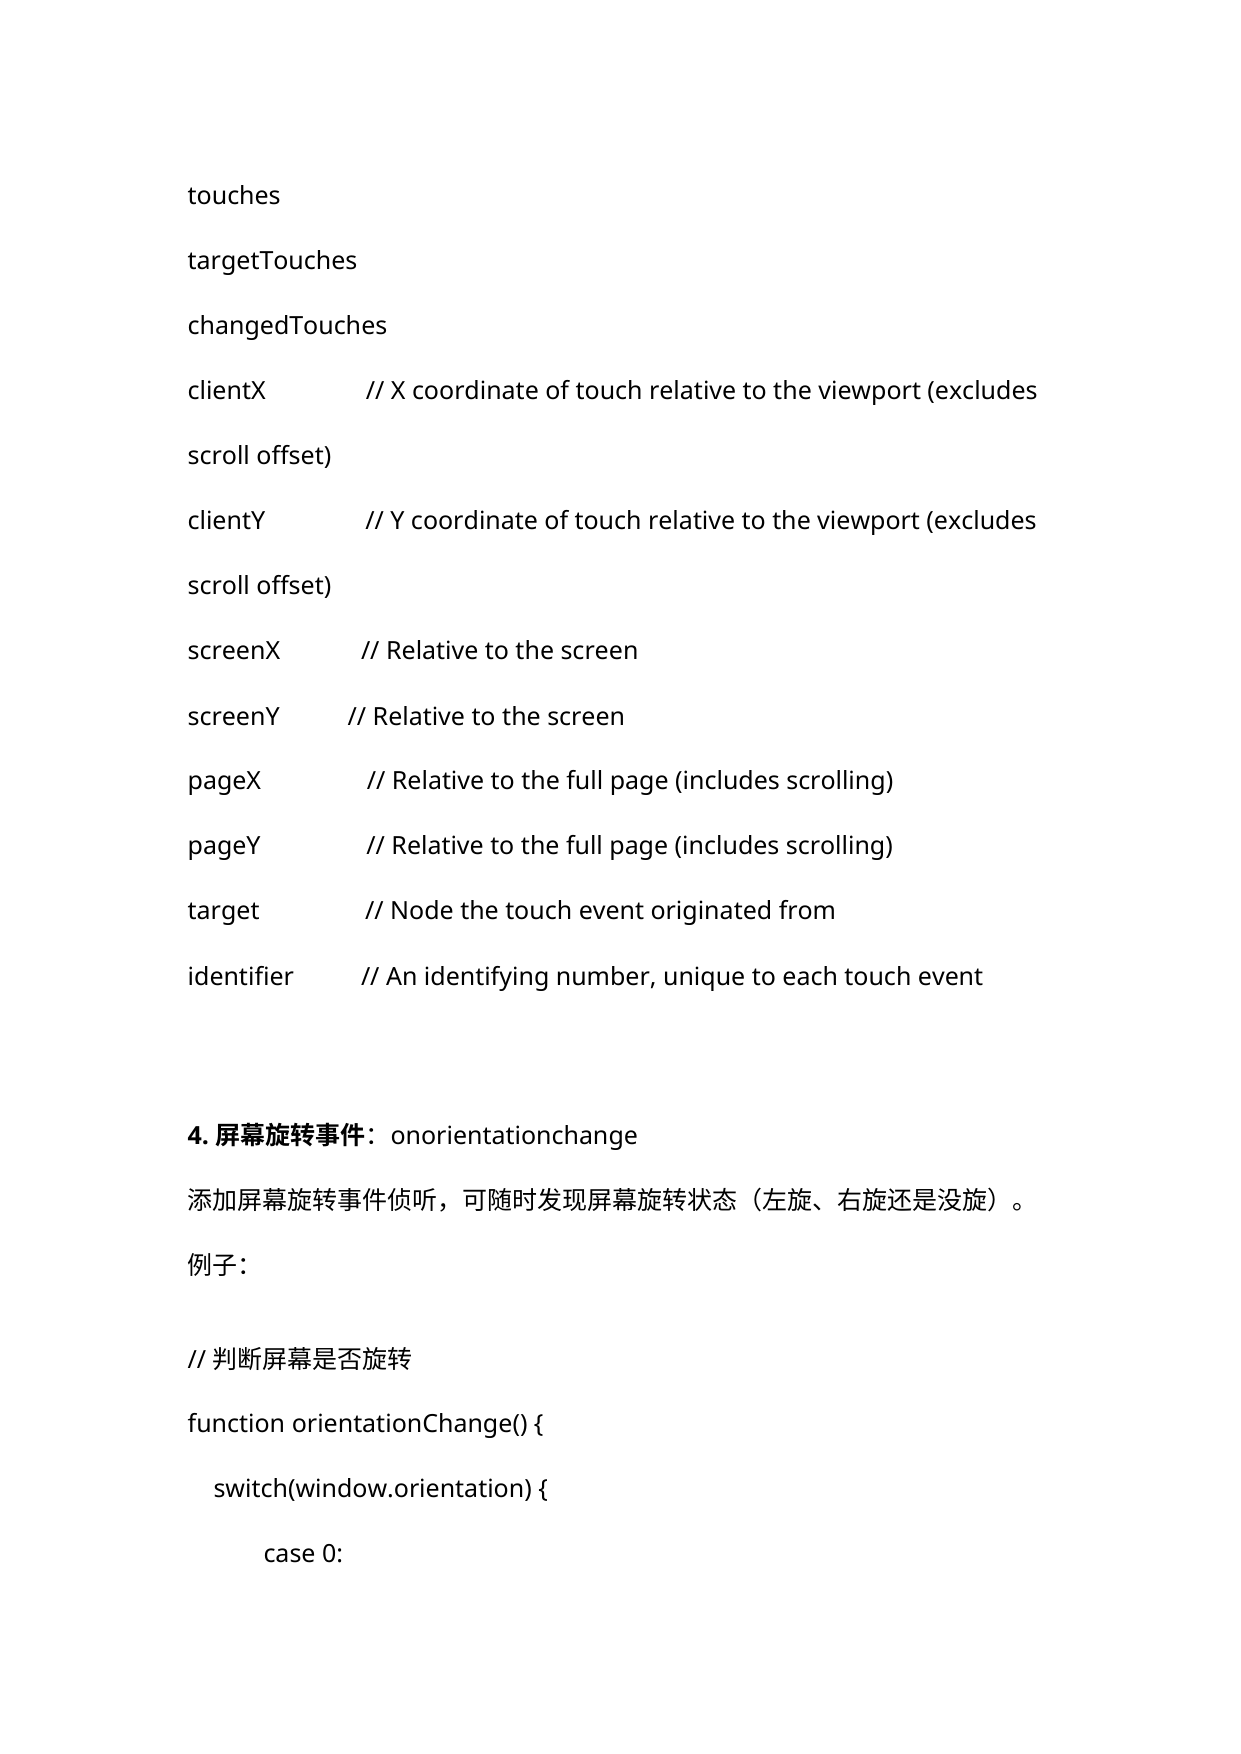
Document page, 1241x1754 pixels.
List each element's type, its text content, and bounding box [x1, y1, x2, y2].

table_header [188, 1325, 1053, 1585]
text 4. 屏幕旋转事件：onorientationchange 添加屏幕旋转事件侦听，可随时发现屏幕旋转状态（左旋、右旋还是没旋）。例子： [187, 1036, 1053, 1296]
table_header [188, 162, 1053, 1007]
